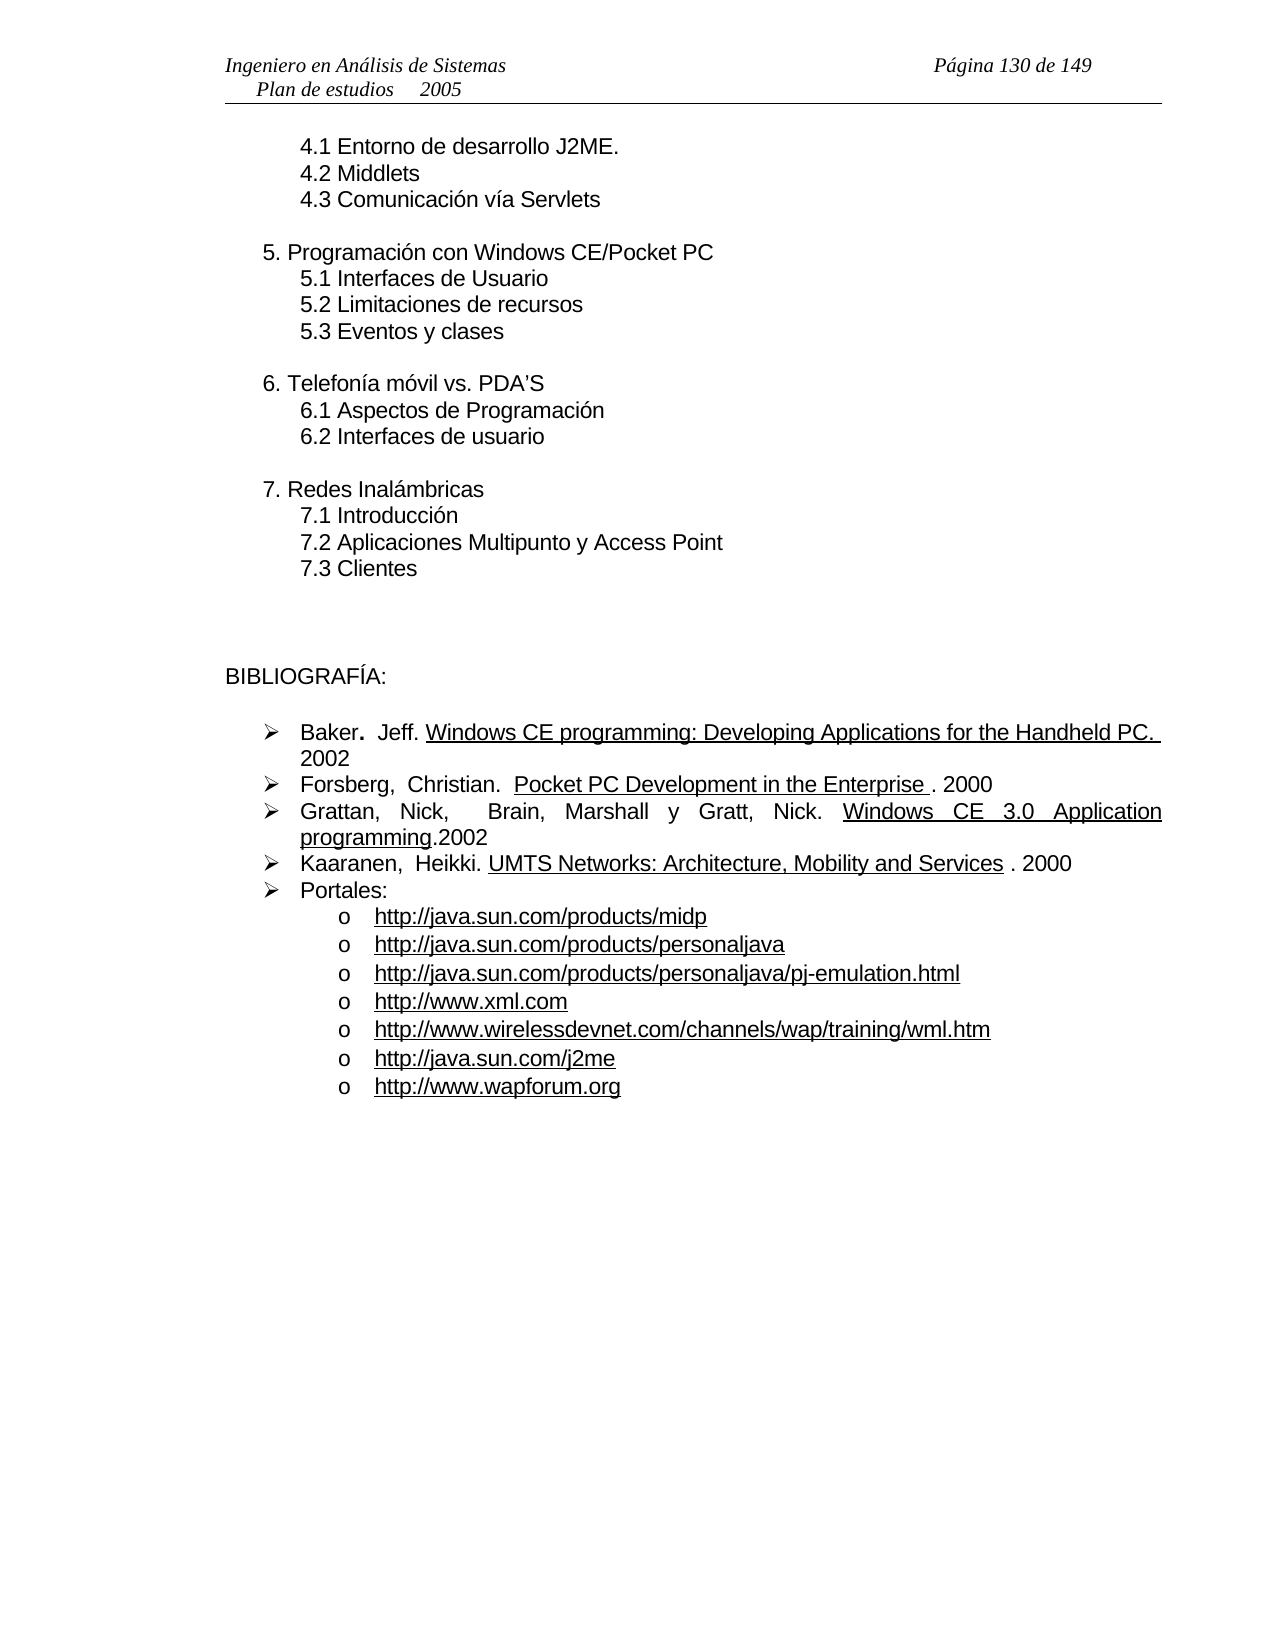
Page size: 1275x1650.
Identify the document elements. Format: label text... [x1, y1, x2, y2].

text 7.3 Clientes [262, 555, 1162, 581]
list http://java.sun.com/products/midp [337, 903, 1162, 931]
text 7. Redes Inalámbricas [262, 476, 1162, 502]
list Grattan, Nick, Brain, Marshall y Gratt, Nick. Windows CE 3.0 Application programming.2002 [262, 798, 1162, 850]
list http://java.sun.com/j2me [337, 1045, 1162, 1073]
text 4.3 Comunicación vía Servlets [262, 186, 1162, 212]
text 6. Telefonía móvil vs. PDA’S [262, 370, 1162, 397]
list Forsberg, Christian. Pocket PC Development in the . 2000 [262, 771, 1162, 798]
list Baker. Jeff. Windows CE programming: Developing Applications for the Handheld PC. 2002 [262, 718, 1162, 771]
text BIBLIOGRAFÍA: [225, 663, 1162, 689]
text 4.2 Middlets [262, 159, 1162, 186]
text 5.3 Eventos y clases [262, 318, 1162, 344]
list Portales: [262, 877, 1162, 903]
text 5.2 Limitaciones de recursos [262, 291, 1162, 318]
text 6.2 Interfaces de usuario [262, 423, 1162, 449]
text 7.2 Aplicaciones Multipunto y Access Point [262, 528, 1162, 555]
list http://java.sun.com/products/personaljava [337, 931, 1162, 960]
text 6.1 Aspectos de Programación [262, 397, 1162, 423]
text 4.1 Entorno de desarrollo J2ME. [262, 133, 1162, 159]
list http://www.xml.com [337, 988, 1162, 1016]
list http://www.wirelessdevnet.com/channels/wap/training/wml.htm [337, 1016, 1162, 1045]
list Kaaranen, Heikki. UMTS Networks: Architecture, Mobility and Services . 2000 [262, 850, 1162, 877]
text 5. Programación con Windows CE/Pocket PC [262, 238, 1162, 265]
list http://www.wapforum.org [337, 1073, 1162, 1101]
list http://java.sun.com/products/personaljava/pj-emulation.html [337, 960, 1162, 988]
text 7.1 Introducción [262, 502, 1162, 528]
text 5.1 Interfaces de Usuario [262, 265, 1162, 291]
